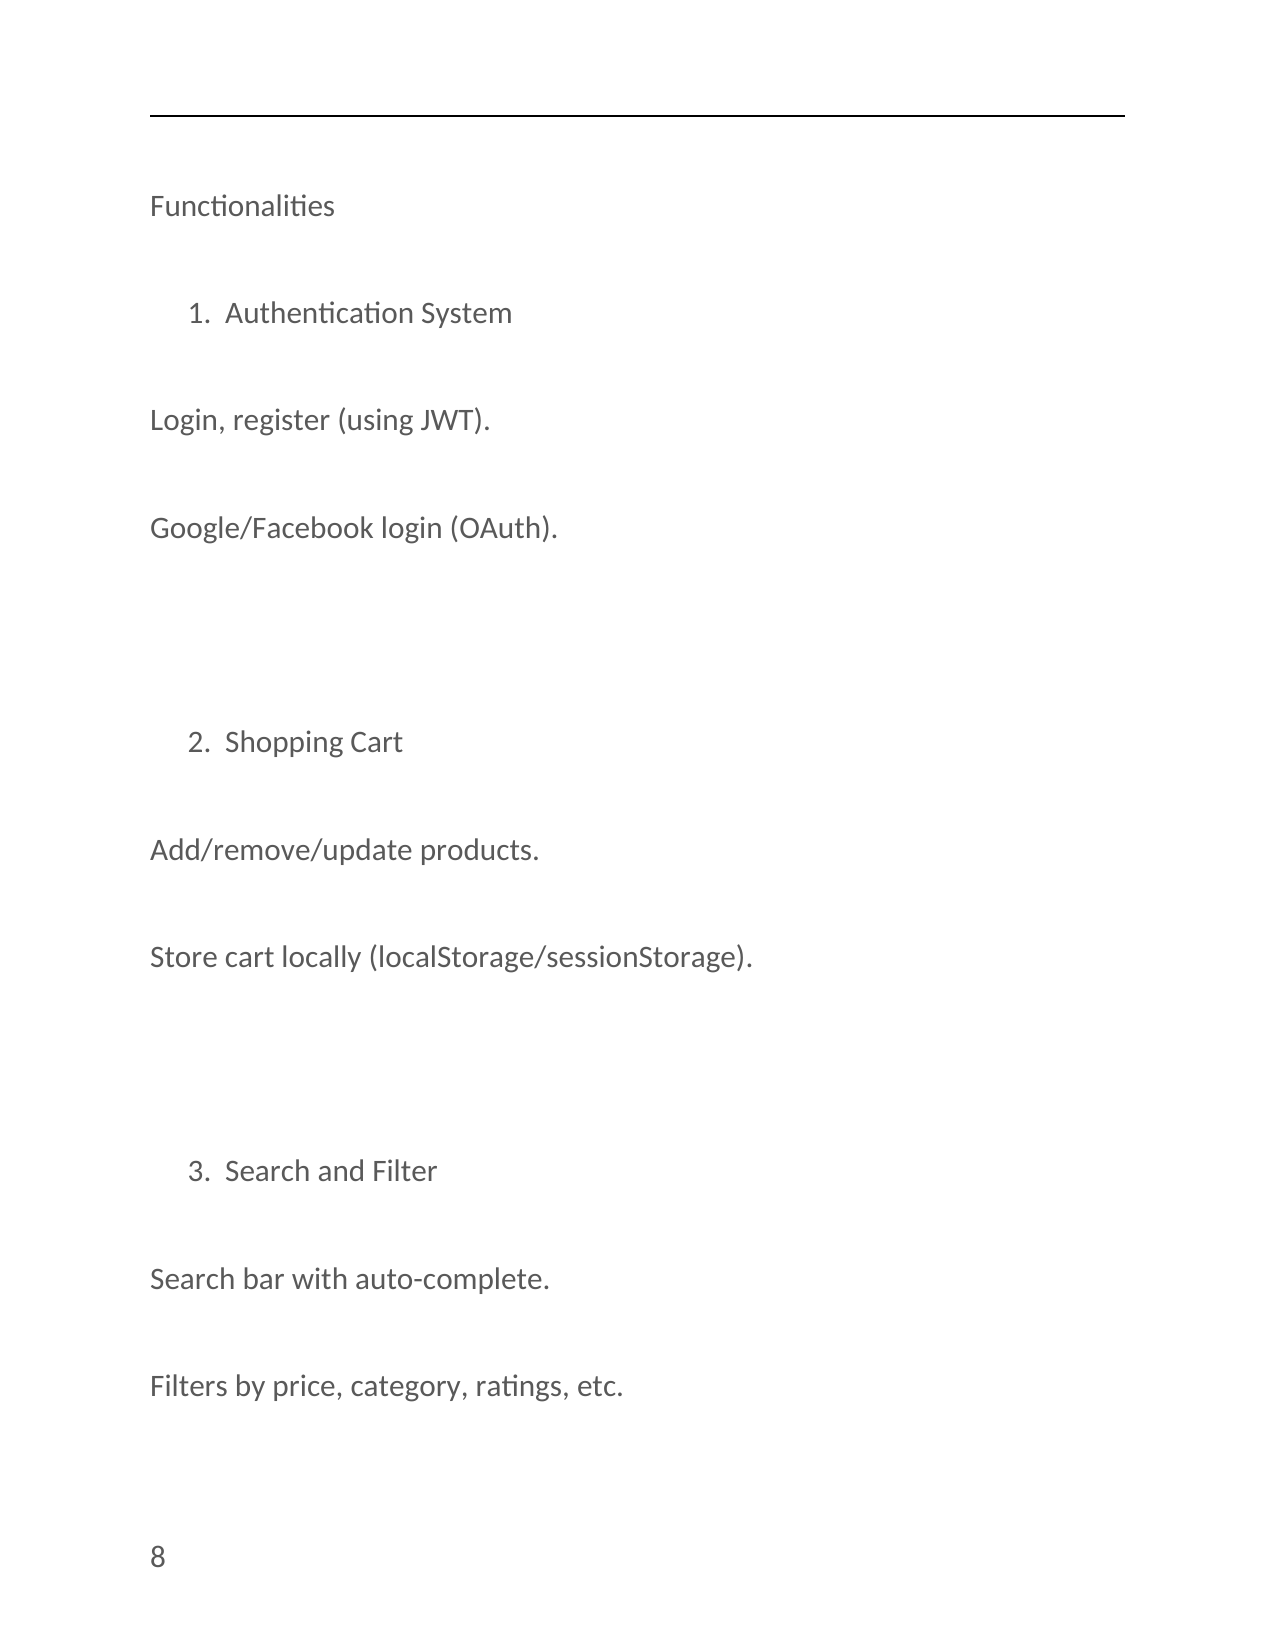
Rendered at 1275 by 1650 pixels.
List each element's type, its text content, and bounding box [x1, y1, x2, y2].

list Google/Facebook login (OAuth). [150, 508, 1125, 546]
list Authentication System [187, 293, 1125, 331]
list Search bar with auto-complete. [150, 1259, 1125, 1297]
list Search and Filter [187, 1152, 1125, 1190]
list Add/remove/update products. [150, 830, 1125, 868]
list Filters by price, category, ratings, etc. [150, 1366, 1125, 1404]
list Login, register (using JWT). [150, 401, 1125, 439]
list Functionalities [150, 186, 1125, 224]
list Shopping Cart [187, 722, 1125, 761]
list Store cart locally (localStorage/sessionStorage). [150, 937, 1125, 975]
